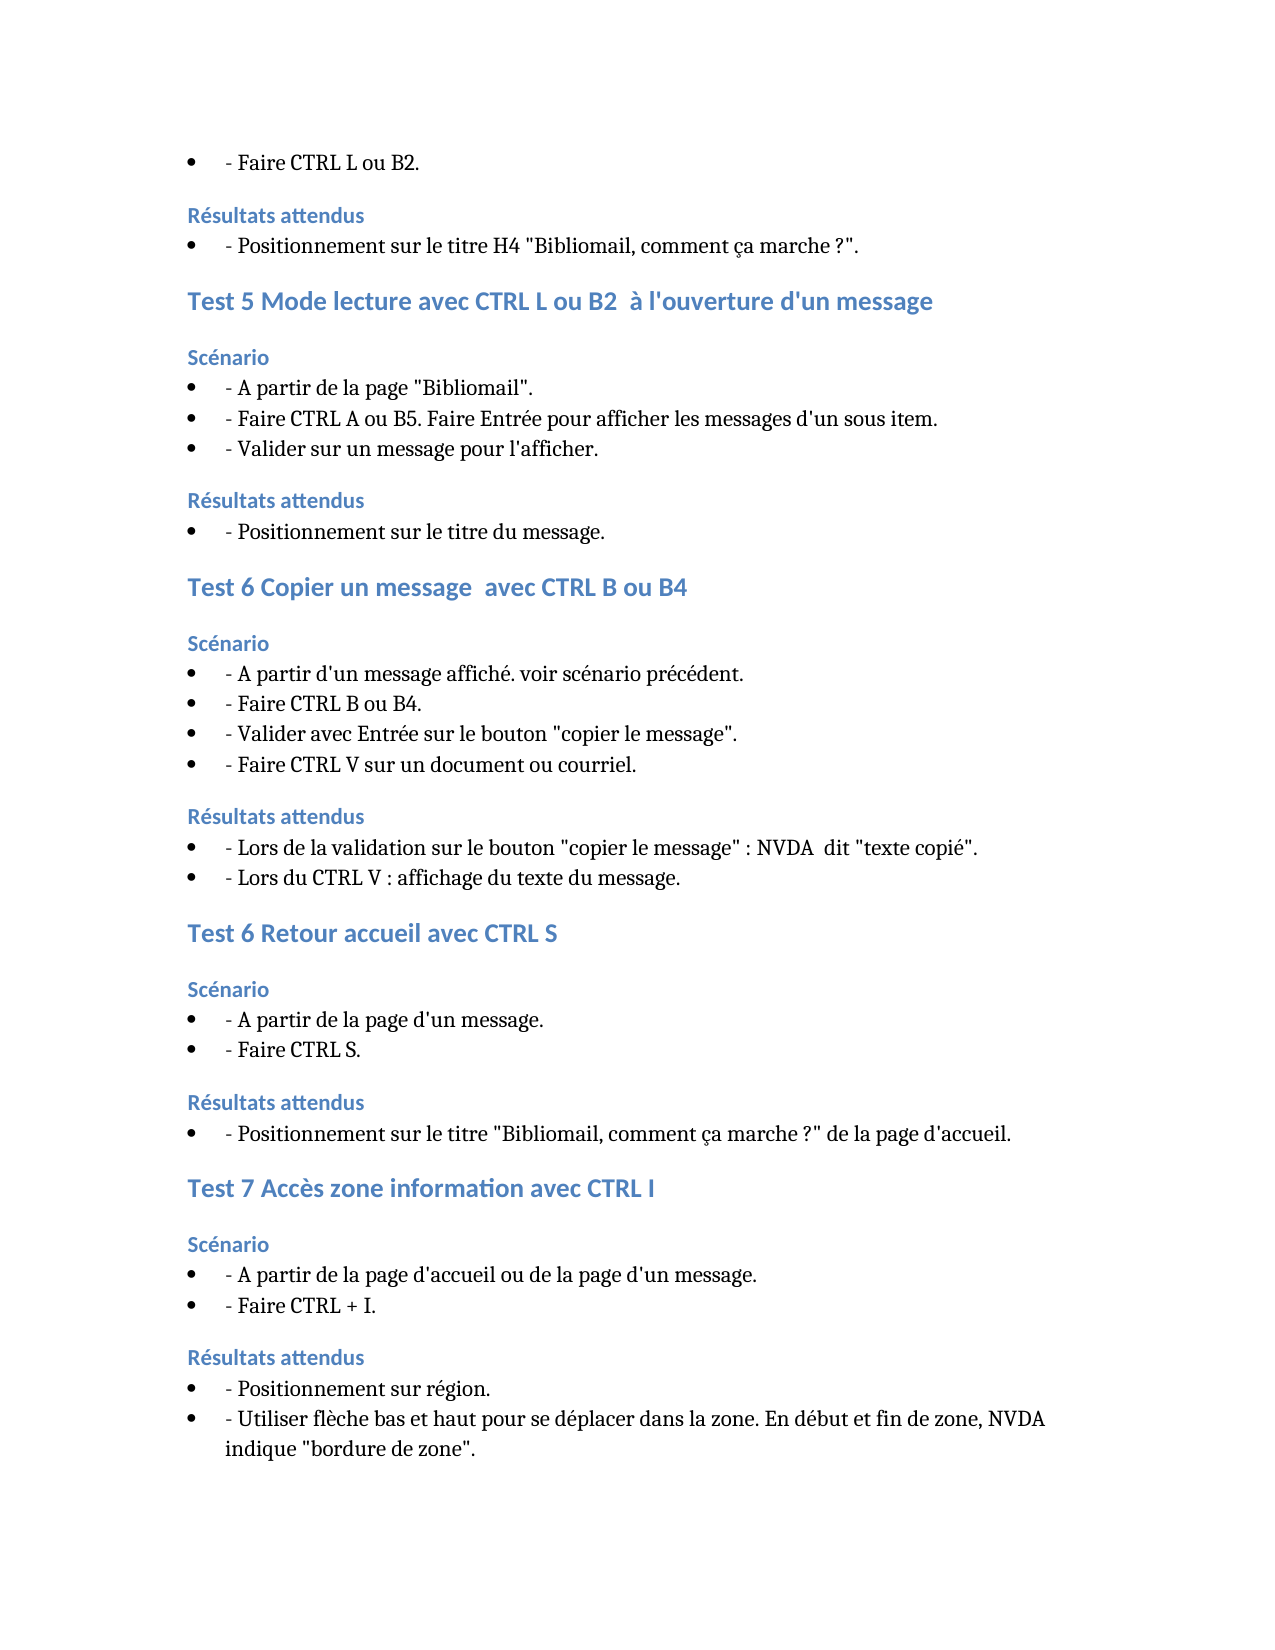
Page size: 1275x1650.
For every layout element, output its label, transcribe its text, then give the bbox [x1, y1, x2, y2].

list - Positionnement sur le titre du message. [187, 519, 1087, 545]
list - Valider sur un message pour l'afficher. [187, 436, 1087, 462]
list - Valider avec Entrée sur le bouton "copier le message". [187, 721, 1087, 748]
list - Faire CTRL A ou B5. Faire Entrée pour afficher les messages d'un sous item. [187, 405, 1087, 432]
subtitle Résultats attendus [187, 1343, 1087, 1372]
subtitle Résultats attendus [187, 1088, 1087, 1116]
list - Utiliser flèche bas et haut pour se déplacer dans la zone. En début et fin de zone, NVDA indique "bordure de zone". [187, 1406, 1087, 1462]
subtitle Résultats attendus [187, 487, 1087, 515]
subtitle Scénario [187, 629, 1087, 657]
subtitle Scénario [187, 343, 1087, 371]
subtitle Test 6 Retour accueil avec CTRL S [187, 916, 1087, 949]
list - A partir de la page "Bibliomail". [187, 375, 1087, 402]
subtitle Test 6 Copier un message avec CTRL B ou B4 [187, 570, 1087, 603]
list - Faire CTRL + I. [187, 1292, 1087, 1319]
list - Positionnement sur le titre "Bibliomail, comment ça marche ?" de la page d'accueil. [187, 1120, 1087, 1147]
list - Lors de la validation sur le bouton "copier le message" : NVDA dit "texte copié". [187, 835, 1087, 861]
list - Positionnement sur région. [187, 1376, 1087, 1402]
list - Faire CTRL V sur un document ou courriel. [187, 751, 1087, 778]
list - A partir de la page d'accueil ou de la page d'un message. [187, 1262, 1087, 1289]
list - Faire CTRL B ou B4. [187, 691, 1087, 717]
subtitle Test 5 Mode lecture avec CTRL L ou B2 à l'ouverture d'un message [187, 284, 1087, 317]
subtitle Scénario [187, 975, 1087, 1003]
subtitle Test 7 Accès zone information avec CTRL I [187, 1171, 1087, 1204]
list - Lors du CTRL V : affichage du texte du message. [187, 865, 1087, 891]
list - A partir d'un message affiché. voir scénario précédent. [187, 661, 1087, 687]
subtitle Résultats attendus [187, 201, 1087, 229]
subtitle Résultats attendus [187, 802, 1087, 831]
list - Faire CTRL S. [187, 1037, 1087, 1063]
list - Faire CTRL L ou B2. [187, 150, 1087, 176]
list - A partir de la page d'un message. [187, 1007, 1087, 1033]
list - Positionnement sur le titre H4 "Bibliomail, comment ça marche ?". [187, 233, 1087, 259]
subtitle Scénario [187, 1230, 1087, 1258]
